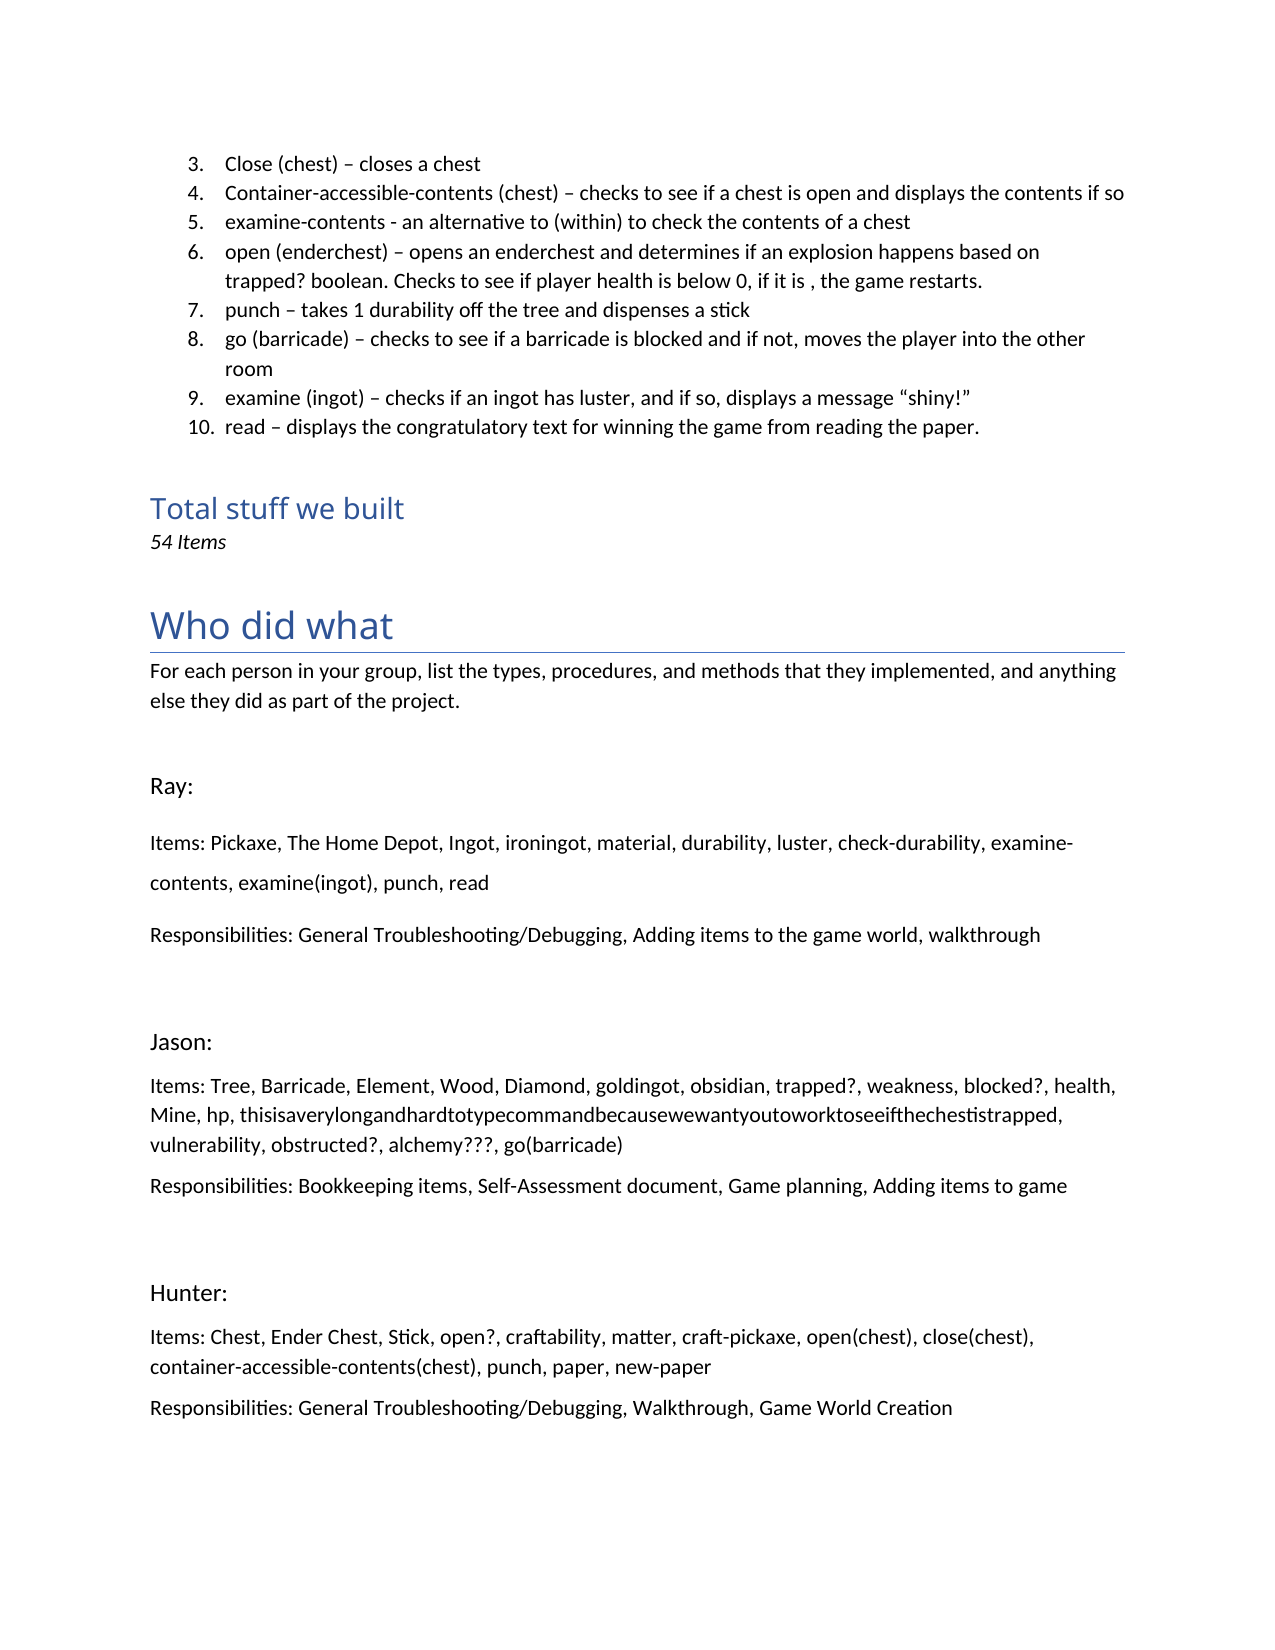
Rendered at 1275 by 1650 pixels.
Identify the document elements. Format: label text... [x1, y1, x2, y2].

list go (barricade) – checks to see if a barricade is blocked and if not, moves the player into the other room [187, 326, 1125, 382]
list Close (chest) – closes a chest [187, 150, 1125, 177]
text Responsibilities: Bookkeeping items, Self-Assessment document, Game planning, Adding items to game [150, 1172, 1125, 1199]
list punch – takes 1 durability off the tree and dispenses a stick [187, 296, 1125, 323]
text Items: Tree, Barricade, Element, Wood, Diamond, goldingot, obsidian, trapped?, weakness, blocked?, health, Mine, hp, thisisaverylongandhardtotypecommandbecausewewantyoutoworktoseeifthechestistrapped, vulnerability, obstructed?, alchemy???, go(barricade) [150, 1072, 1125, 1157]
list Container-accessible-contents (chest) – checks to see if a chest is open and displays the contents if so [187, 179, 1125, 206]
text 54 Items [150, 528, 1125, 555]
list examine-contents - an alternative to (within) to check the contents of a chest [187, 208, 1125, 235]
text Responsibilities: General Troubleshooting/Debugging, Adding items to the game world, walkthrough [150, 921, 1125, 948]
text For each person in your group, list the types, procedures, and methods that they implemented, and anything else they did as part of the project. [150, 658, 1125, 713]
text Items: Chest, Ender Chest, Stick, open?, craftability, matter, craft-pickaxe, open(chest), close(chest), container-accessible-contents(chest), punch, paper, new-paper [150, 1323, 1125, 1379]
text Ray: [150, 770, 1125, 801]
list read – displays the congratulatory text for winning the game from reading the paper. [187, 413, 1125, 440]
list examine (ingot) – checks if an ingot has luster, and if so, displays a message “shiny!” [187, 384, 1125, 411]
text Hunter: [150, 1277, 1125, 1308]
text Items: Pickaxe, The Home Depot, Ingot, ironingot, material, durability, luster, check-durability, examine-contents, examine(ingot), punch, read [150, 829, 1125, 895]
text Jason: [150, 1026, 1125, 1057]
text Responsibilities: General Troubleshooting/Debugging, Walkthrough, Game World Creation [150, 1394, 1125, 1421]
subtitle Total stuff we built [150, 489, 1125, 528]
subtitle Who did what [150, 599, 1125, 652]
list open (enderchest) – opens an enderchest and determines if an explosion happens based on trapped? boolean. Checks to see if player health is below 0, if it is , the game restarts. [187, 238, 1125, 294]
